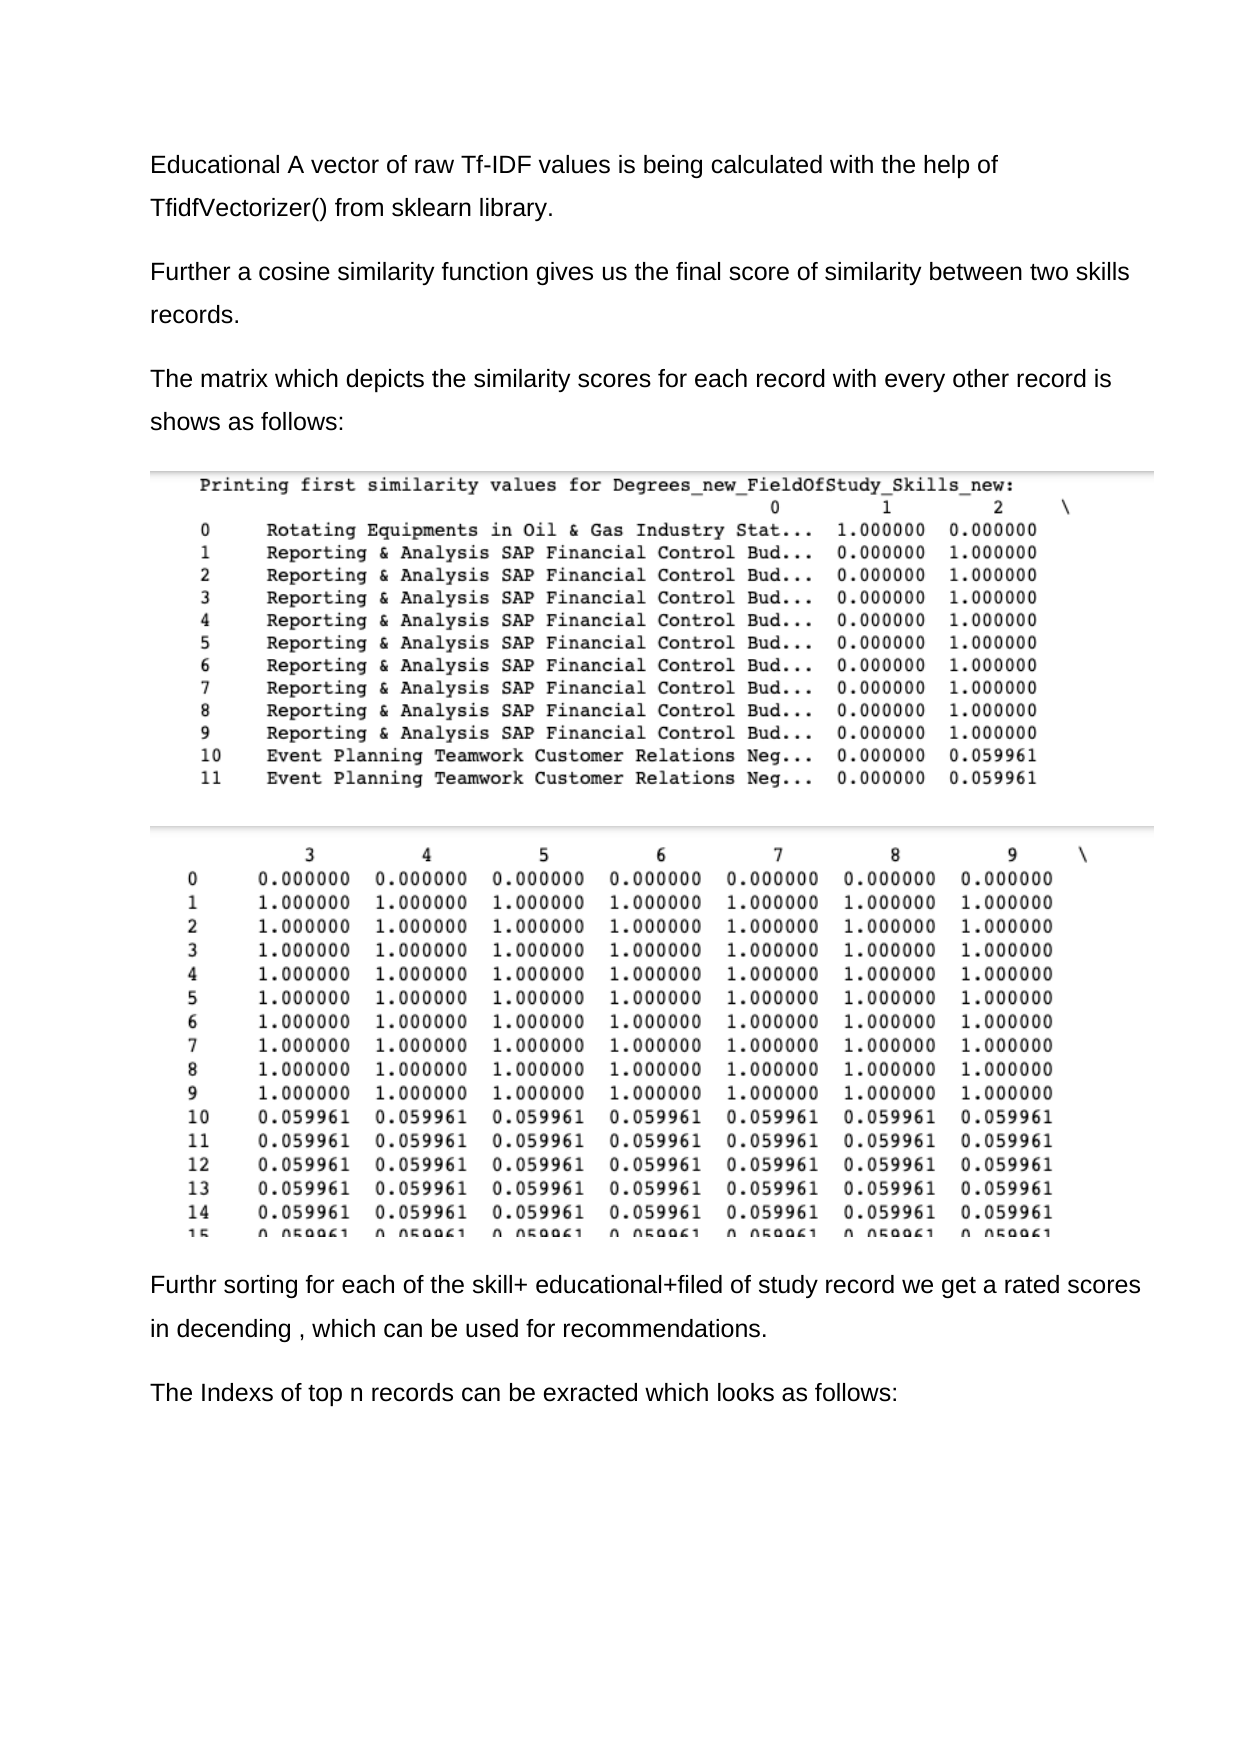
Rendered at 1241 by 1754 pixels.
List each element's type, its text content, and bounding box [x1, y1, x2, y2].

text Furthr sorting for each of the skill+ educational+filed of study record we get a rated scores in decending , which can be used for recommendations. [150, 1270, 1153, 1342]
text Further a cosine similarity function gives us the final score of similarity between two skills records. [150, 257, 1153, 329]
text The matrix which depicts the similarity scores for each record with every other record is shows as follows: [150, 364, 1153, 436]
picture [150, 471, 1154, 792]
picture [150, 826, 1154, 1237]
text Educational A vector of raw Tf-IDF values is being calculated with the help of TfidfVectorizer() from sklearn library. [150, 150, 1153, 222]
text The Indexs of top n records can be exracted which looks as follows: [150, 1377, 1153, 1406]
